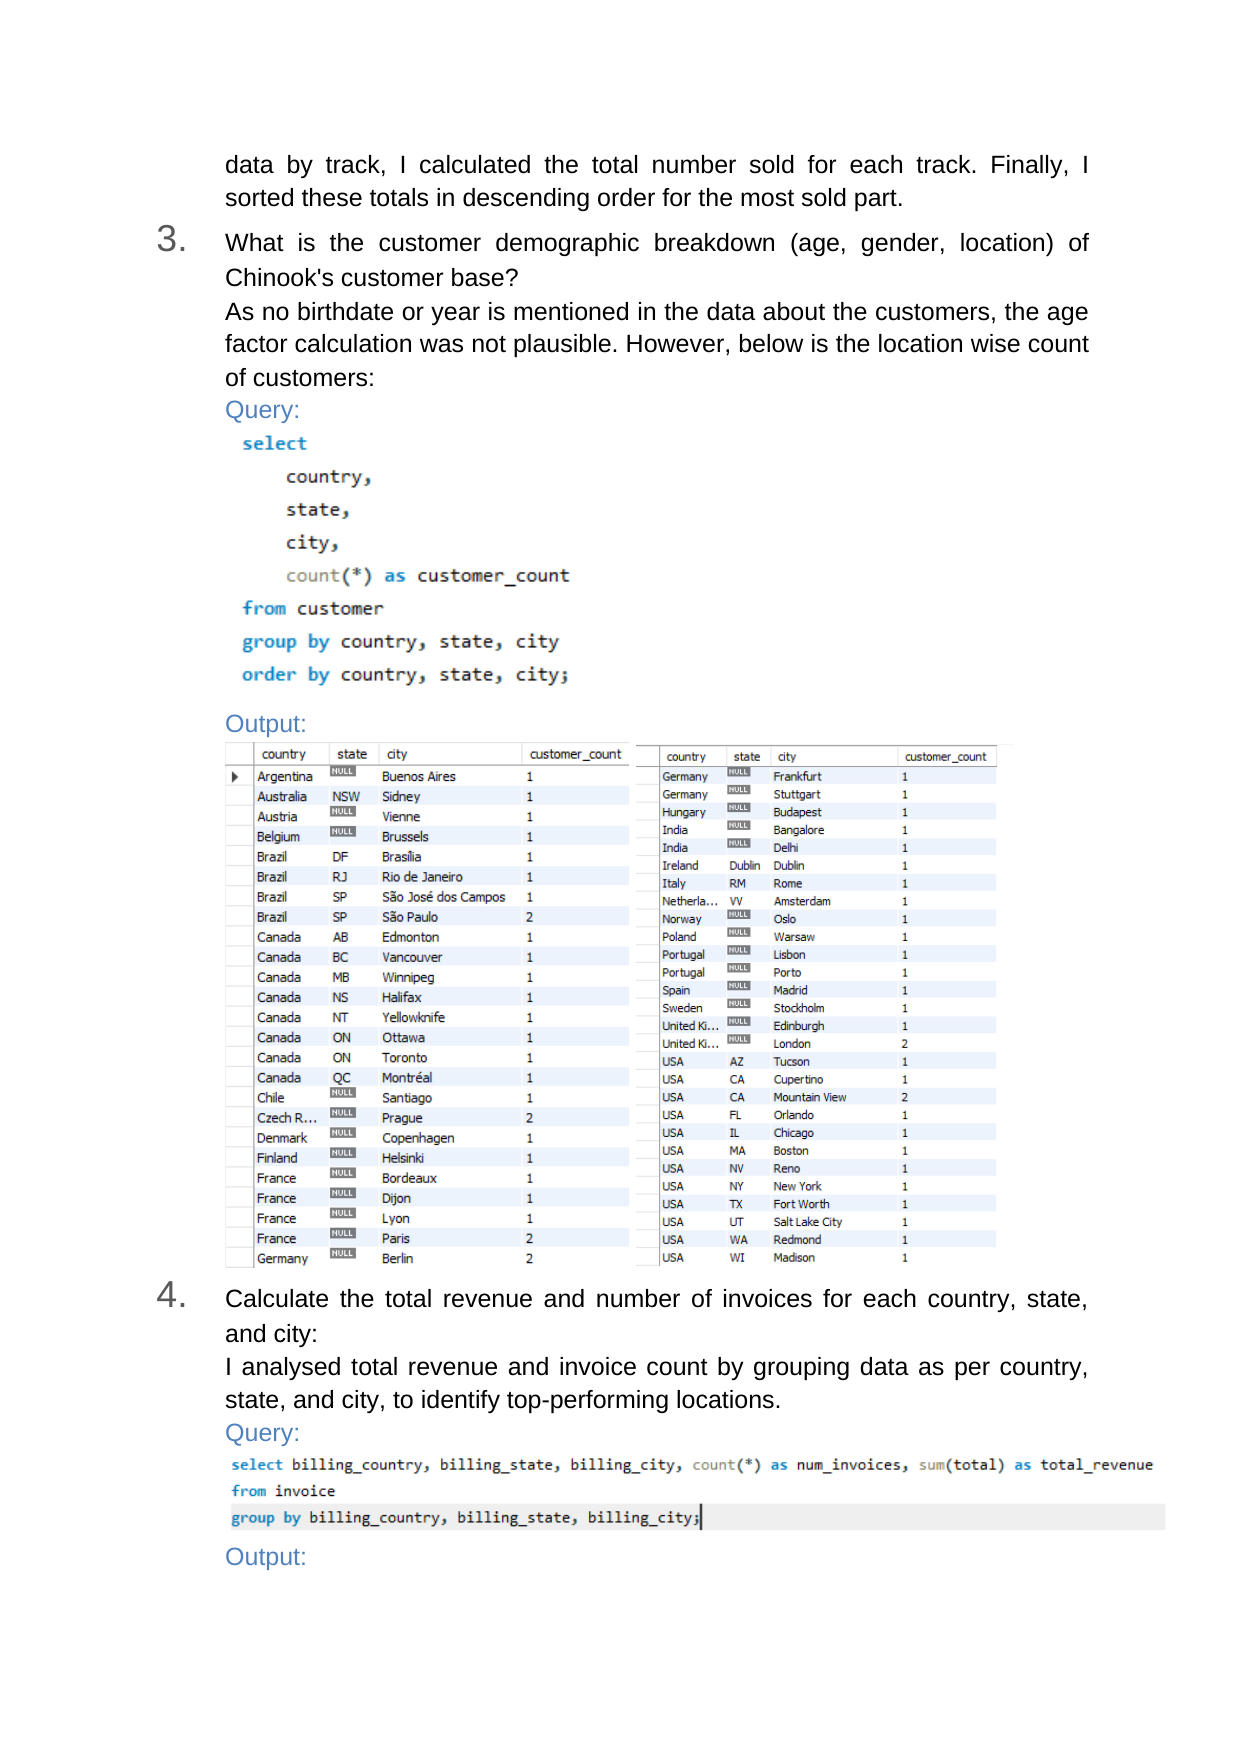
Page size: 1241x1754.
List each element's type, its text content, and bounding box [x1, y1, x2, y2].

list What is the customer demographic breakdown (age, gender, location) of Chinook's customer base? [187, 216, 1090, 292]
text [225, 150, 1090, 212]
picture [225, 742, 630, 1268]
picture [225, 428, 658, 706]
text Output: [225, 709, 1090, 738]
text Query: [225, 1418, 1090, 1447]
picture [225, 1451, 1166, 1539]
picture [636, 744, 1014, 1268]
text I analysed total revenue and invoice count by grouping data as per country, state, and city, to identify top-performing locations. [225, 1352, 1090, 1414]
list Calculate the total revenue and number of invoices for each country, state, and city: [187, 1272, 1090, 1348]
text As no birthdate or year is mentioned in the data about the customers, the age factor calculation was not plausible. However, below is the location wise count of customers: [225, 296, 1090, 391]
text Query: [225, 396, 1090, 424]
text Output: [225, 1542, 1090, 1571]
